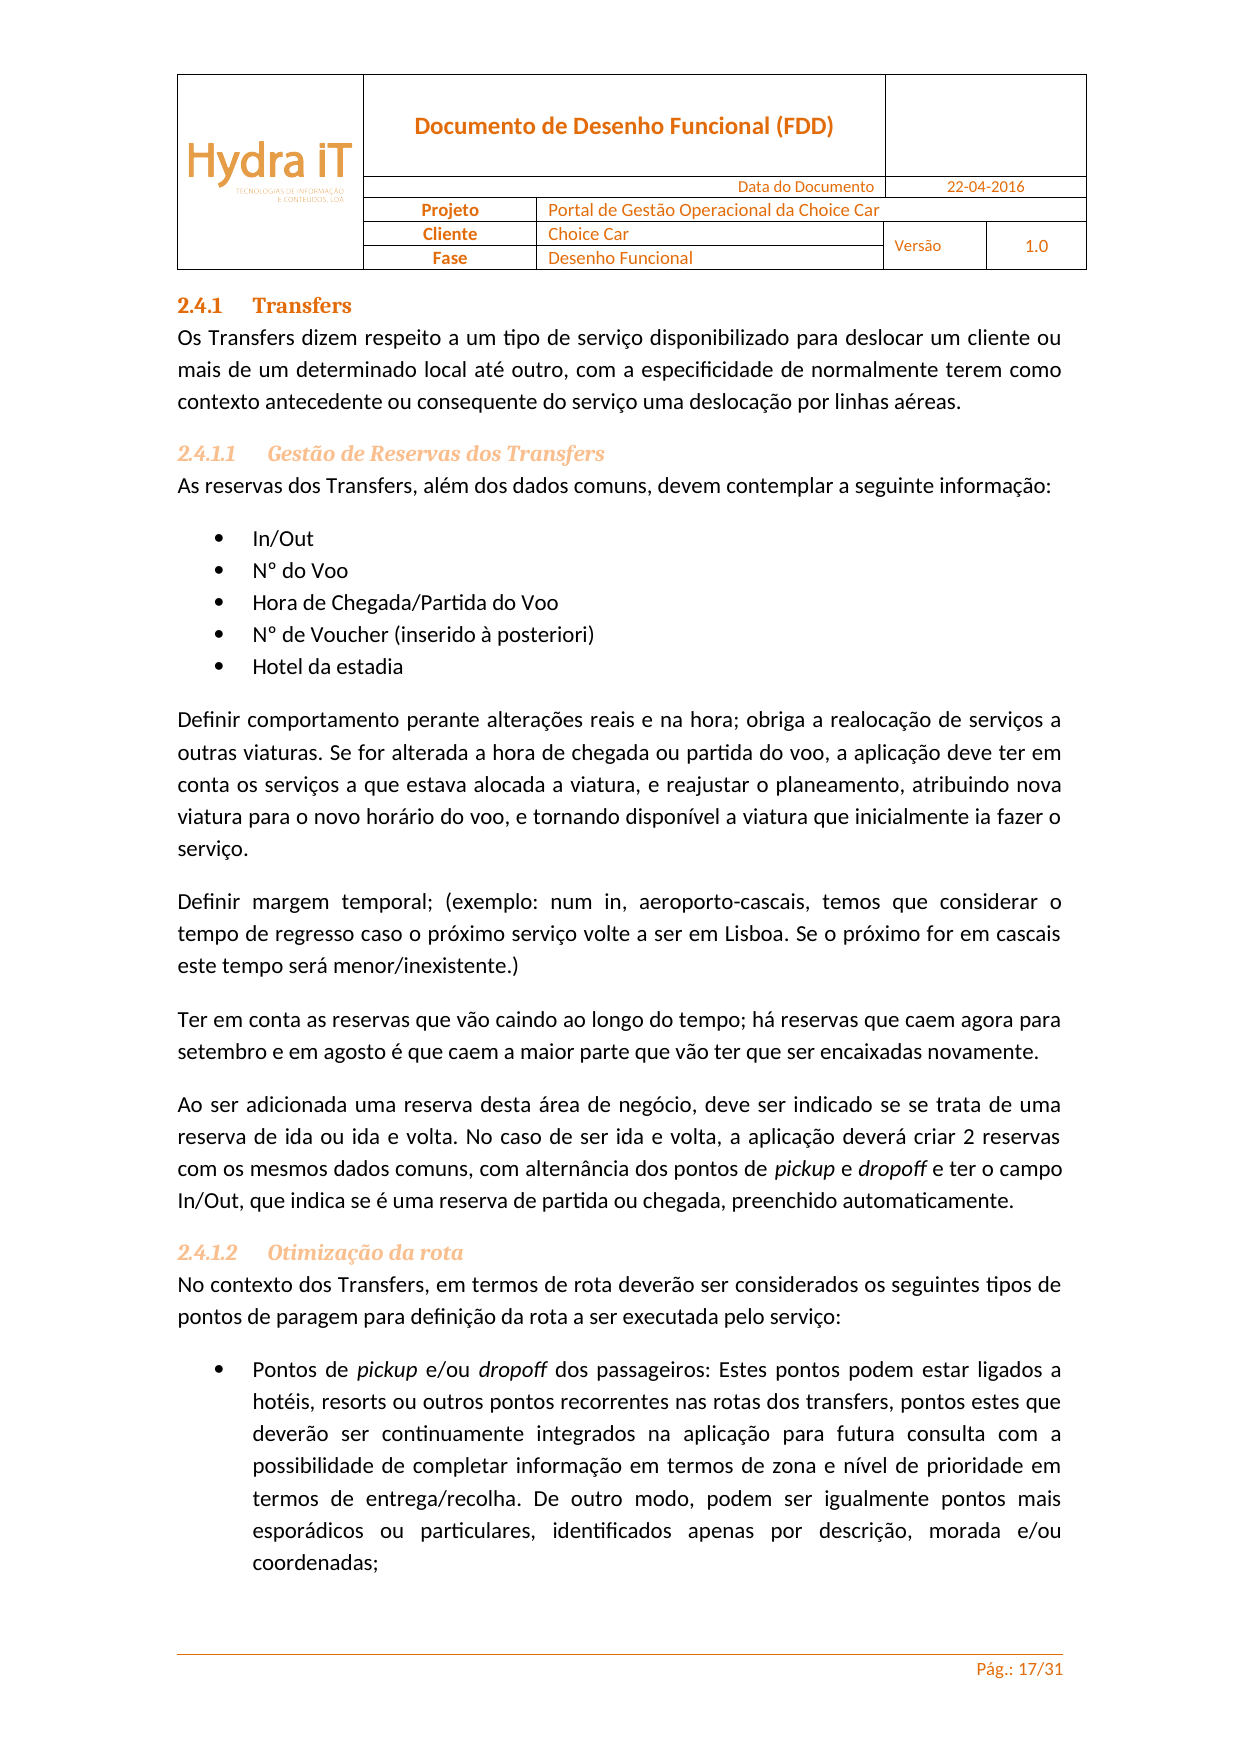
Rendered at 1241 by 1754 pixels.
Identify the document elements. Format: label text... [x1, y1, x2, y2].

subtitle Transfers [177, 293, 1063, 319]
text Definir comportamento perante alterações reais e na hora; obriga a realocação de serviços a outras viaturas. Se for alterada a hora de chegada ou partida do voo, a aplicação deve ter em conta os serviços a que estava alocada a viatura, e reajustar o planeamento, atribuindo nova viatura para o novo horário do voo, e tornando disponível a viatura que inicialmente ia fazer o serviço. [177, 706, 1063, 862]
subtitle Gestão de Reservas dos Transfers [177, 441, 1063, 467]
list Pontos de pickup e/ou dropoff dos passageiros: Estes pontos podem estar ligados a hotéis, resorts ou outros pontos recorrentes nas rotas dos transfers, pontos estes que deverão ser continuamente integrados na aplicação para futura consulta com a possibilidade de completar informação em termos de zona e nível de prioridade em termos de entrega/recolha. De outro modo, podem ser igualmente pontos mais esporádicos ou particulares, identificados apenas por descrição, morada e/ou coordenadas; [215, 1355, 1063, 1576]
list Nº de Voucher (inserido à posteriori) [215, 620, 1063, 648]
text Os Transfers dizem respeito a um tipo de serviço disponibilizado para deslocar um cliente ou mais de um determinado local até outro, com a especificidade de normalmente terem como contexto antecedente ou consequente do serviço uma deslocação por linhas aéreas. [177, 323, 1063, 416]
text Definir margem temporal; (exemplo: num in, aeroporto-cascais, temos que considerar o tempo de regresso caso o próximo serviço volte a ser em Lisboa. Se o próximo for em cascais este tempo será menor/inexistente.) [177, 887, 1063, 980]
list In/Out [215, 524, 1063, 552]
subtitle Otimização da rota [177, 1239, 1063, 1266]
text Ter em conta as reservas que vão caindo ao longo do tempo; há reservas que caem agora para setembro e em agosto é que caem a maior parte que vão ter que ser encaixadas novamente. [177, 1005, 1063, 1065]
text As reservas dos Transfers, além dos dados comuns, devem contemplar a seguinte informação: [177, 471, 1063, 499]
picture [188, 141, 353, 203]
list Nº do Voo [215, 556, 1063, 584]
text No contexto dos Transfers, em termos de rota deverão ser considerados os seguintes tipos de pontos de paragem para definição da rota a ser executada pelo serviço: [177, 1270, 1063, 1330]
list Hora de Chegada/Partida do Voo [215, 588, 1063, 616]
list Hotel da estadia [215, 652, 1063, 681]
text Ao ser adicionada uma reserva desta área de negócio, deve ser indicado se se trata de uma reserva de ida ou ida e volta. No caso de ser ida e volta, a aplicação deverá criar 2 reservas com os mesmos dados comuns, com alternância dos pontos de pickup e dropoff e ter o campo In/Out, que indica se é uma reserva de partida ou chegada, preenchido automaticamente. [177, 1090, 1063, 1214]
